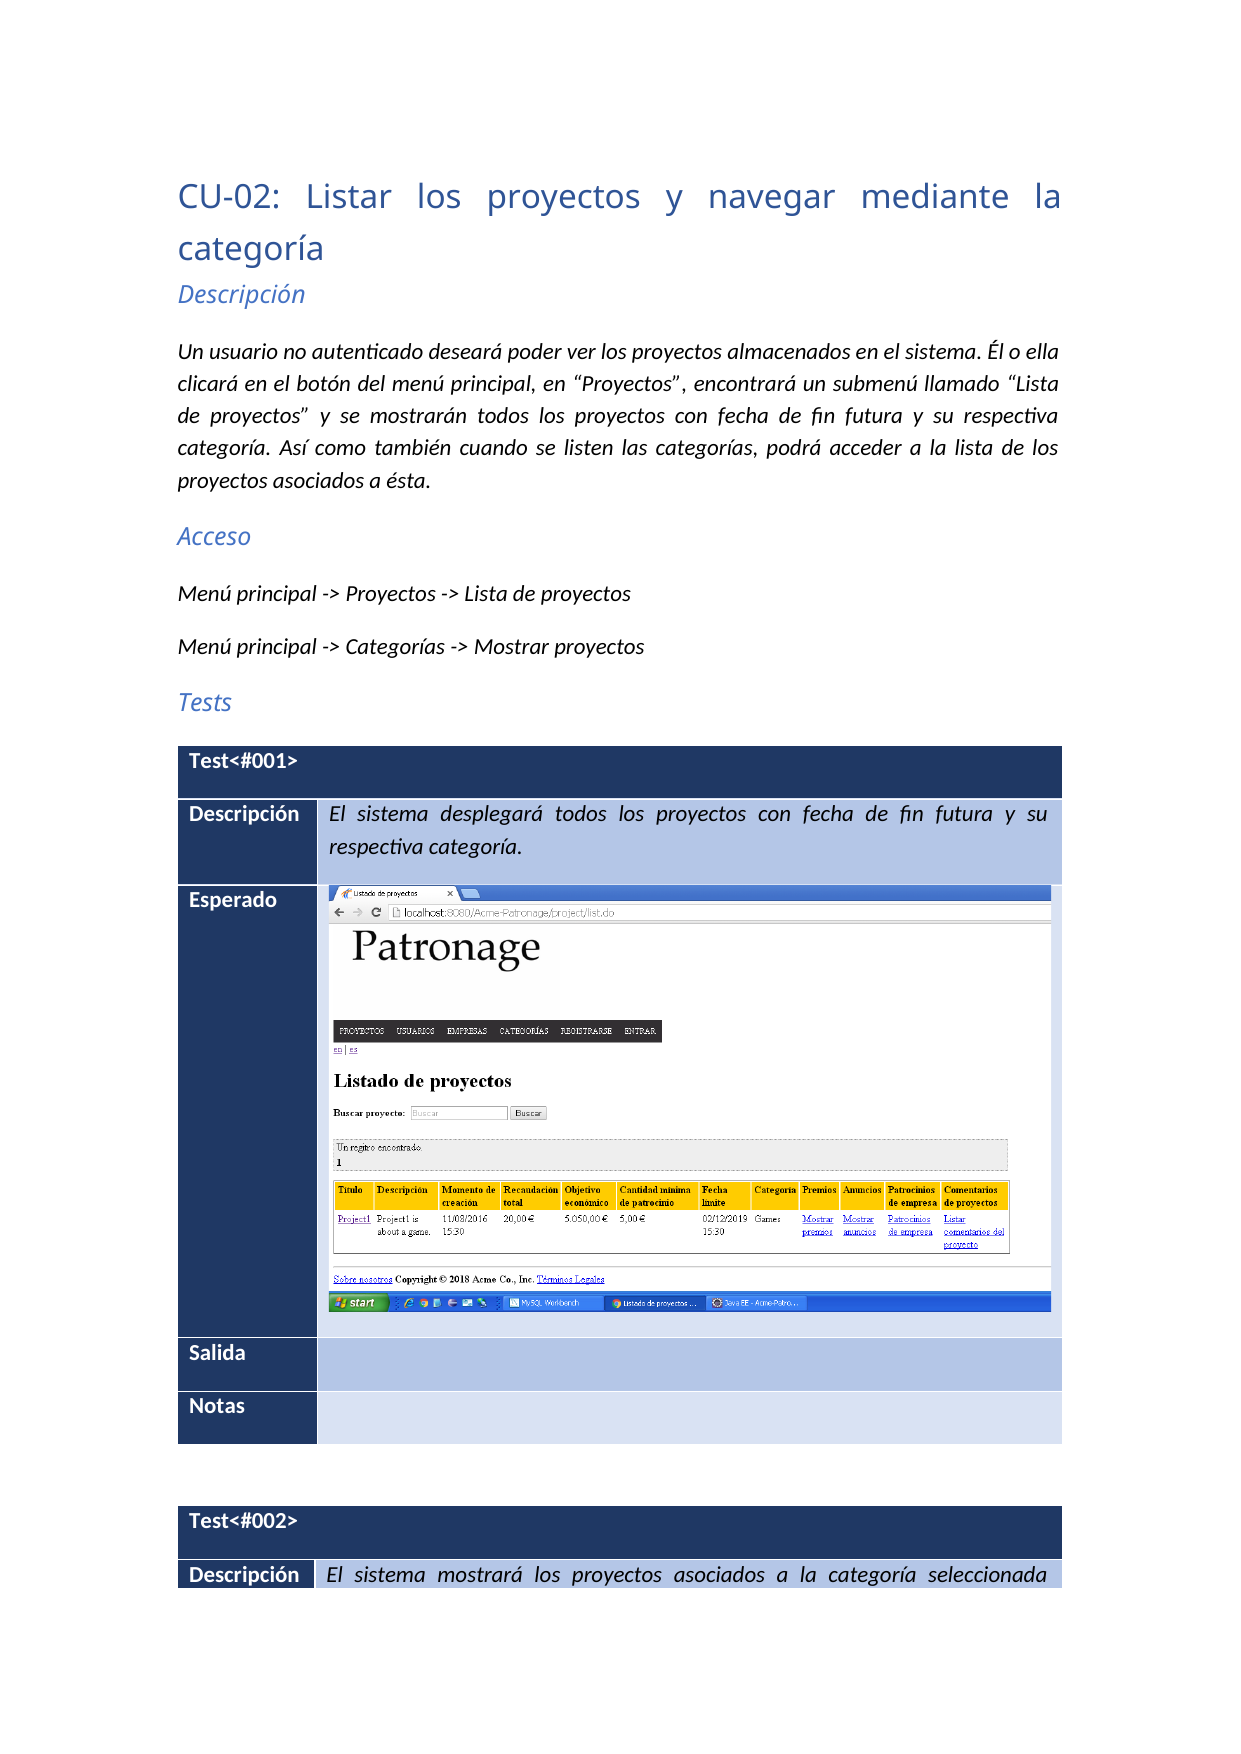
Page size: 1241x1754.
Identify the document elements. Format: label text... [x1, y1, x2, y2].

table_cell [318, 1392, 1062, 1444]
text Menú principal -> Categorías -> Mostrar proyectos [177, 632, 1063, 660]
table_cell Notas [178, 1392, 317, 1444]
table_cell Descripción [178, 800, 317, 884]
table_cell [316, 1560, 1062, 1588]
table_cell [318, 886, 1062, 1337]
table_cell Salida [178, 1338, 317, 1391]
text Descripción [177, 277, 1063, 311]
picture [328, 885, 1052, 1312]
text Tests [177, 685, 1063, 719]
table_cell El sistema desplegará todos los proyectos con fecha de fin futura y su respectiva categoría. [318, 800, 1062, 884]
text Acceso [177, 519, 1063, 553]
table_cell Descripción [178, 1560, 314, 1588]
table_cell Esperado [178, 886, 317, 1337]
table_header Test<#002> [178, 1506, 1062, 1559]
text Un usuario no autenticado deseará poder ver los proyectos almacenados en el sistema. Él o ella clicará en el botón del menú principal, en “Proyectos”, encontrará un submenú llamado “Lista de proyectos” y se mostrarán todos los proyectos con fecha de fin futura y su respectiva categoría. Así como también cuando se listen las categorías, podrá acceder a la lista de los proyectos asociados a ésta. [177, 337, 1063, 494]
subtitle CU-02: Listar los proyectos y navegar mediante la categoría [177, 173, 1063, 270]
table_cell [318, 1338, 1062, 1391]
table_header Test<#001> [178, 746, 1062, 798]
text Menú principal -> Proyectos -> Lista de proyectos [177, 579, 1063, 607]
